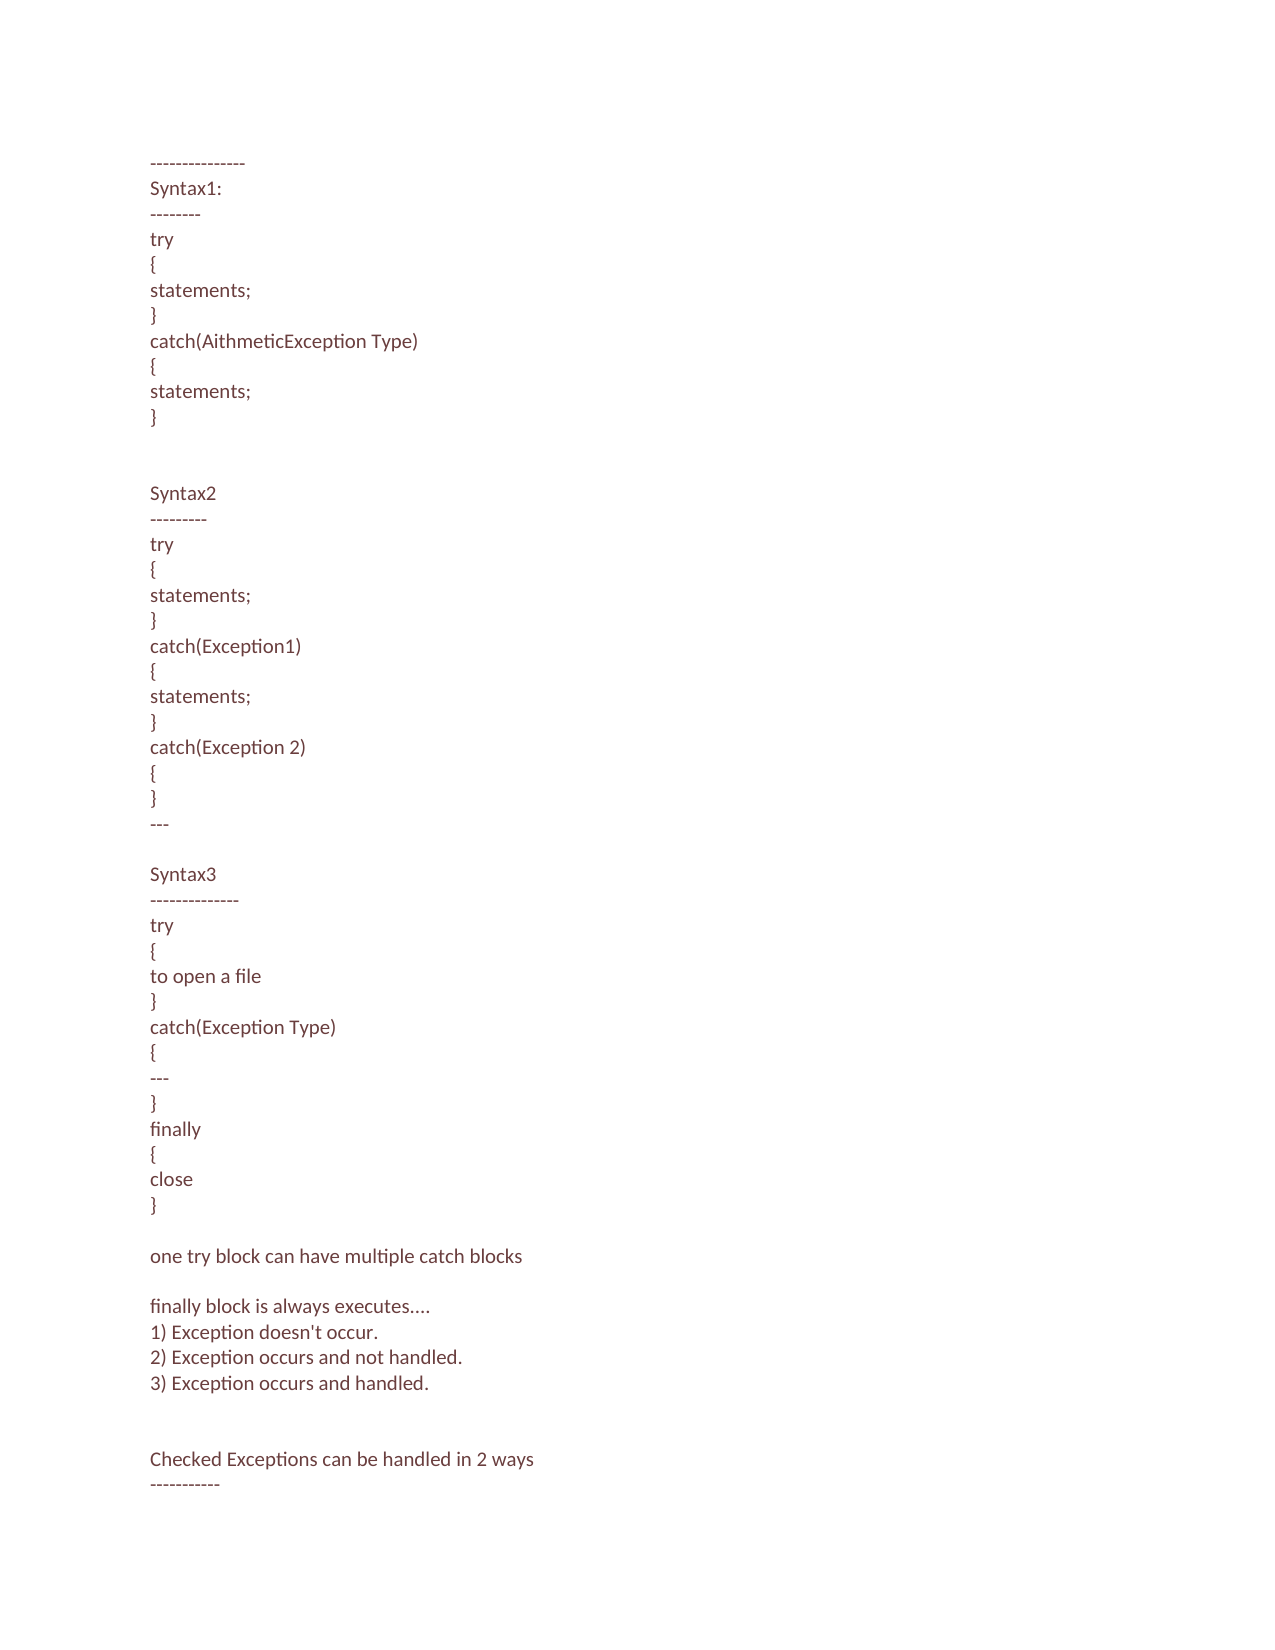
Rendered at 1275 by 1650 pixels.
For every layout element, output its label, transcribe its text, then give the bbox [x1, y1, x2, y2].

text } [150, 302, 1125, 328]
text 2) Exception occurs and not handled. [150, 1344, 1125, 1370]
text { [150, 557, 1125, 582]
text catch(Exception Type) [150, 1014, 1125, 1039]
text finally block is always executes.... [150, 1294, 1125, 1319]
text catch(Exception 2) [150, 734, 1125, 760]
text 3) Exception occurs and handled. [150, 1370, 1125, 1395]
text --------- [150, 506, 1125, 531]
text try [150, 912, 1125, 938]
text catch(Exception1) [150, 633, 1125, 658]
text { [150, 658, 1125, 684]
text } [150, 607, 1125, 633]
text try [150, 226, 1125, 252]
text ----------- [150, 1472, 1125, 1497]
text statements; [150, 277, 1125, 302]
text statements; [150, 684, 1125, 709]
text one try block can have multiple catch blocks [150, 1243, 1125, 1268]
text statements; [150, 582, 1125, 607]
text { [150, 760, 1125, 785]
text close [150, 1167, 1125, 1192]
text Checked Exceptions can be handled in 2 ways [150, 1446, 1125, 1472]
text } [150, 1090, 1125, 1116]
text to open a file [150, 963, 1125, 989]
text -------------- [150, 887, 1125, 912]
text { [150, 1039, 1125, 1065]
text statements; [150, 379, 1125, 404]
text --- [150, 1065, 1125, 1090]
text { [150, 353, 1125, 379]
text --- [150, 811, 1125, 836]
text } [150, 1192, 1125, 1217]
text { [150, 1141, 1125, 1167]
text } [150, 404, 1125, 429]
text { [150, 252, 1125, 277]
text catch(AithmeticException Type) [150, 328, 1125, 353]
text { [150, 938, 1125, 963]
text Syntax1: [150, 175, 1125, 201]
text 1) Exception doesn't occur. [150, 1319, 1125, 1344]
text } [150, 785, 1125, 811]
text finally [150, 1116, 1125, 1141]
text try [150, 531, 1125, 557]
text } [150, 989, 1125, 1014]
text } [150, 709, 1125, 734]
text Syntax2 [150, 480, 1125, 506]
text Syntax3 [150, 862, 1125, 887]
text -------- [150, 201, 1125, 226]
text --------------- [150, 150, 1125, 175]
